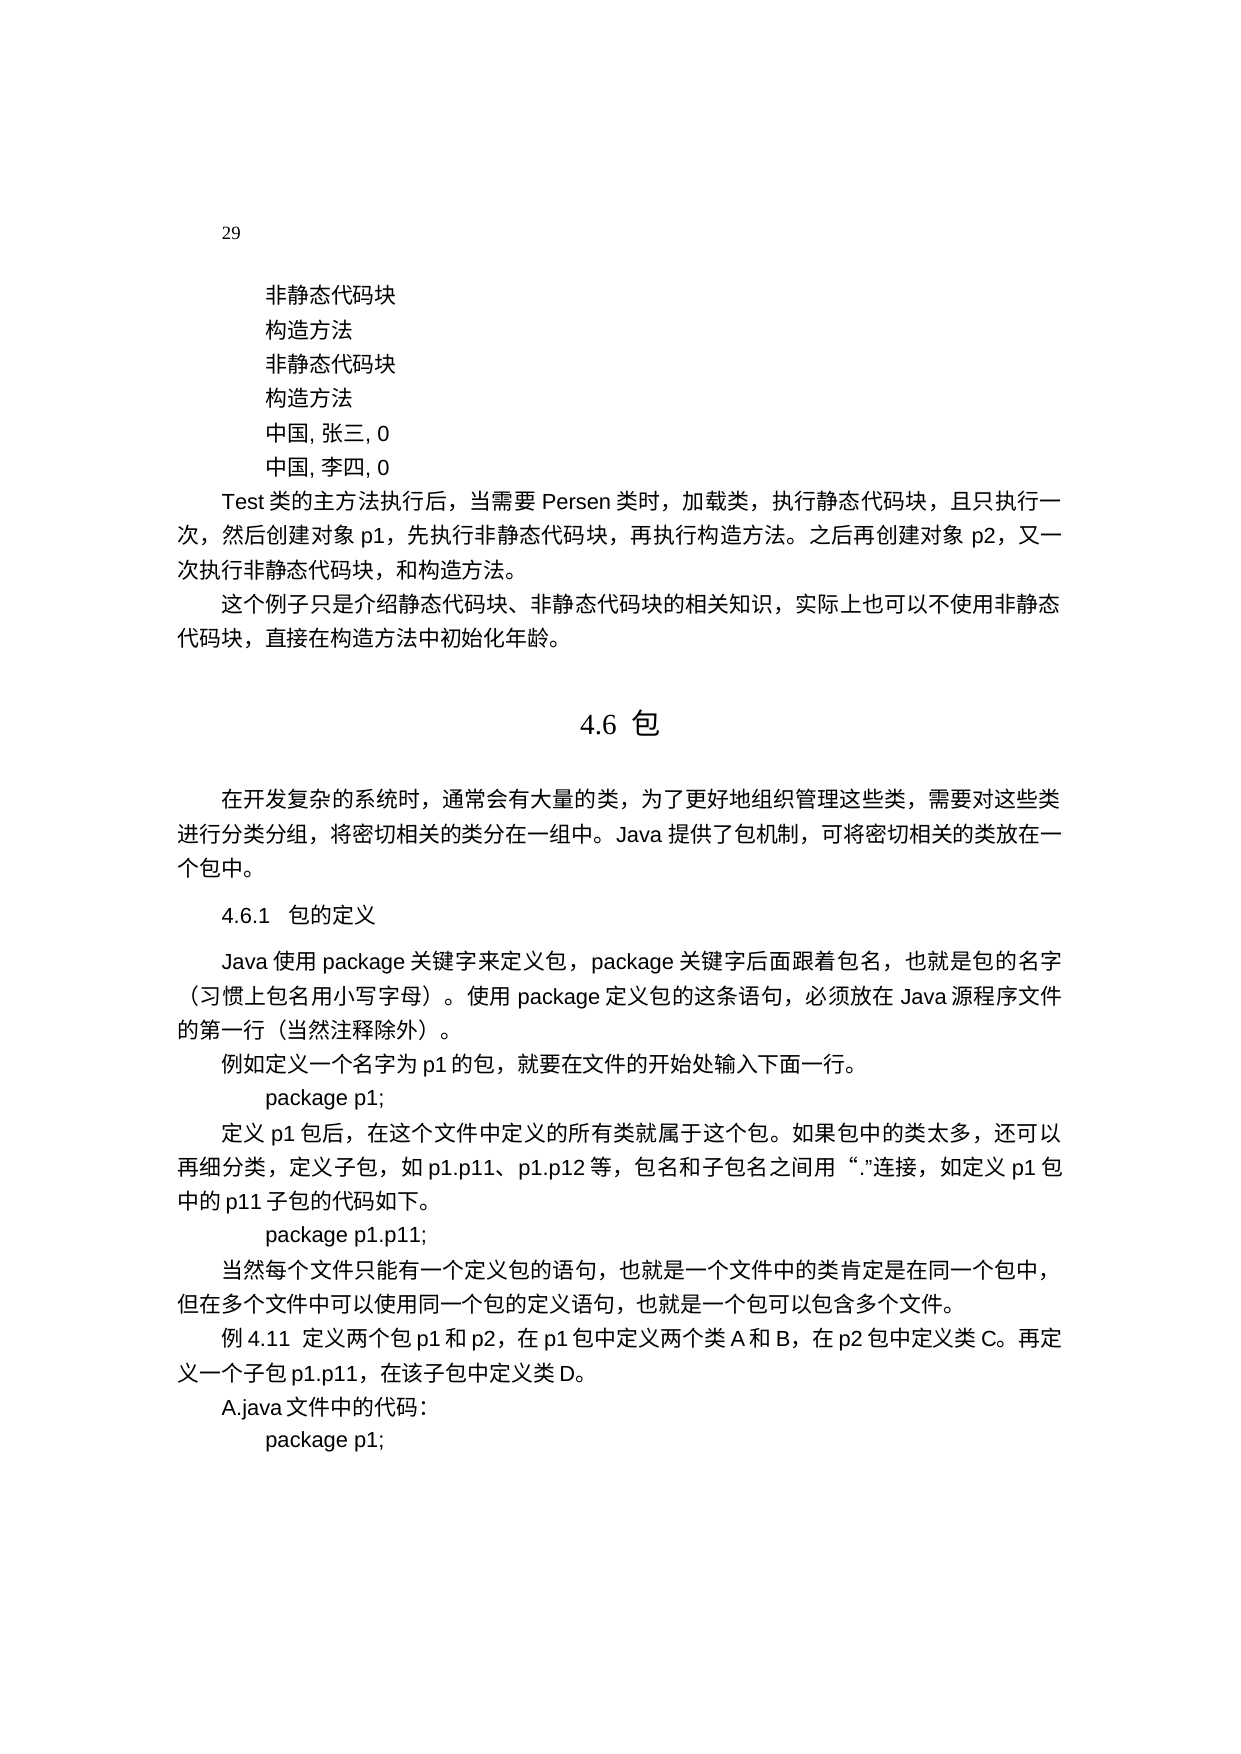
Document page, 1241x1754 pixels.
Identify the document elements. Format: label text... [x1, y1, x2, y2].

text 例4.11 定义两个包p1和p2，在p1包中定义两个类A和B，在p2包中定义类C。再定义一个子包p1.p11，在该子包中定义类D。 [177, 1320, 1063, 1389]
text package p1; [221, 1080, 1063, 1114]
text 定义p1包后，在这个文件中定义的所有类就属于这个包。如果包中的类太多，还可以再细分类，定义子包，如p1.p11、p1.p12等，包名和子包名之间用“.”连接，如定义p1包中的p11子包的代码如下。 [177, 1114, 1063, 1155]
text 在开发复杂的系统时，通常会有大量的类，为了更好地组织管理这些类，需要对这些类进行分类分组，将密切相关的类分在一组中。Java 提供了包机制，可将密切相关的类放在一个包中。 [177, 847, 1063, 884]
subtitle 4.6 包 [177, 687, 1063, 756]
text 定义p1包后，在这个文件中定义的所有类就属于这个包。如果包中的类太多，还可以再细分类，定义子包，如p1.p11、p1.p12等，包名和子包名之间用“.”连接，如定义p1包中的p11子包的代码如下。 [177, 1180, 1063, 1217]
text Java使用package关键字来定义包，package关键字后面跟着包名，也就是包的名字（习惯上包名用小写字母）。使用package定义包的这条语句，必须放在Java源程序文件的第一行（当然注释除外）。 [177, 943, 1063, 1046]
text A.java文件中的代码： [177, 1389, 1063, 1423]
text 当然每个文件只能有一个定义包的语句，也就是一个文件中的类肯定是在同一个包中，但在多个文件中可以使用同一个包的定义语句，也就是一个包可以包含多个文件。 [177, 1252, 1063, 1320]
text 中国, 李四, 0 [221, 448, 1063, 483]
text package p1.p11; [221, 1217, 1063, 1252]
text 非静态代码块 [221, 346, 1063, 380]
text 中国, 张三, 0 [221, 414, 1063, 448]
text 例如定义一个名字为p1的包，就要在文件的开始处输入下面一行。 [177, 1046, 1063, 1080]
text 在开发复杂的系统时，通常会有大量的类，为了更好地组织管理这些类，需要对这些类进行分类分组，将密切相关的类分在一组中。Java 提供了包机制，可将密切相关的类放在一个包中。 [177, 781, 1063, 821]
text package p1; [221, 1423, 1063, 1457]
text 构造方法 [221, 380, 1063, 414]
text 这个例子只是介绍静态代码块、非静态代码块的相关知识，实际上也可以不使用非静态代码块，直接在构造方法中初始化年龄。 [177, 586, 1063, 654]
text 非静态代码块 [221, 277, 1063, 311]
subtitle 4.6.1 包的定义 [177, 896, 1063, 931]
text 构造方法 [221, 311, 1063, 346]
text Test类的主方法执行后，当需要Persen类时，加载类，执行静态代码块，且只执行一次，然后创建对象p1，先执行非静态代码块，再执行构造方法。之后再创建对象p2，又一次执行非静态代码块，和构造方法。 [177, 483, 1063, 523]
text Test类的主方法执行后，当需要Persen类时，加载类，执行静态代码块，且只执行一次，然后创建对象p1，先执行非静态代码块，再执行构造方法。之后再创建对象p2，又一次执行非静态代码块，和构造方法。 [177, 548, 1063, 586]
